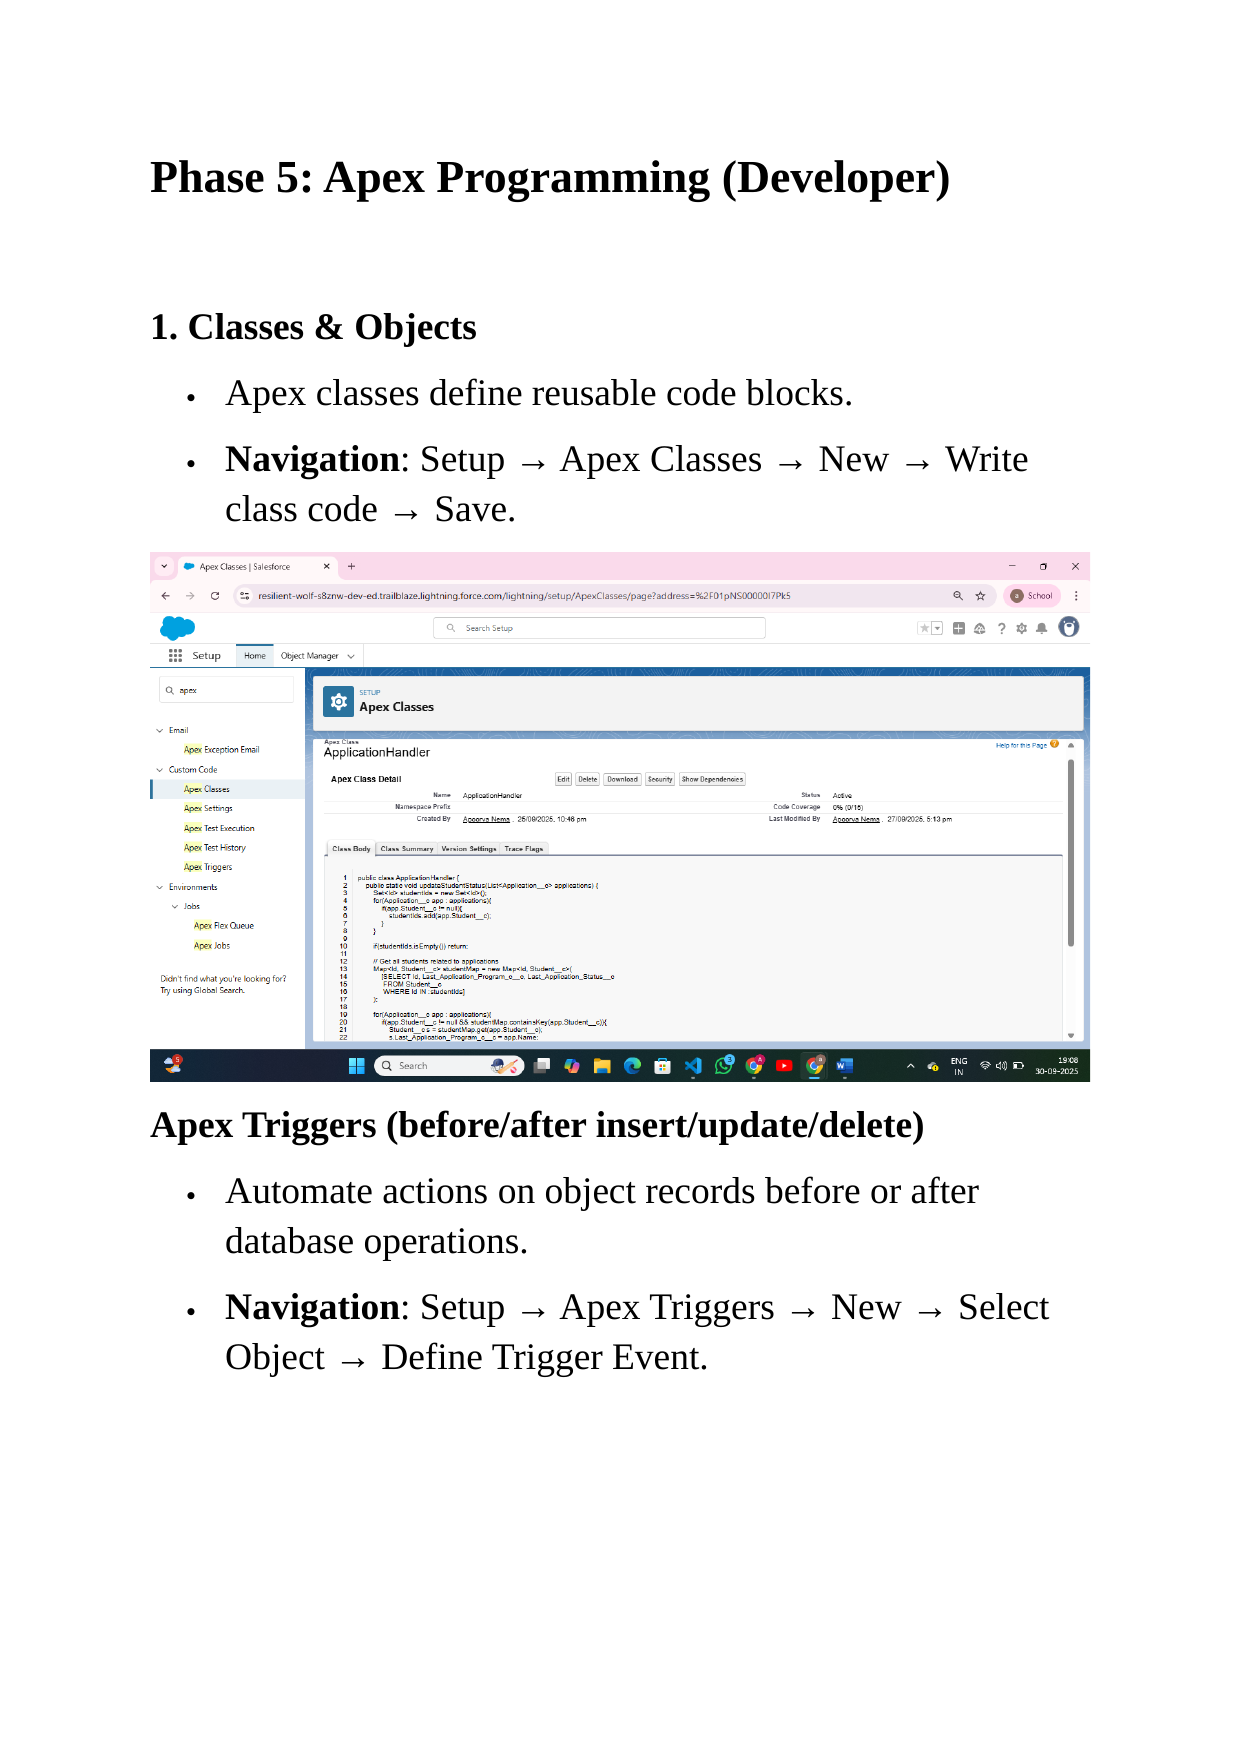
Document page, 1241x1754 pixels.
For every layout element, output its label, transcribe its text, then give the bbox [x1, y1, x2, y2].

picture [150, 552, 1091, 1082]
list Apex classes define reusable code blocks. [187, 371, 1090, 414]
list Automate actions on object records before or after database operations. [187, 1169, 1090, 1261]
list Navigation: Setup → Apex Triggers → New → Select Object → Define Trigger Event. [187, 1284, 1090, 1377]
list Navigation: Setup → Apex Classes → New → Write class code → Save. [187, 437, 1090, 529]
text 1. Classes & Objects [150, 304, 1090, 347]
text Apex Triggers (before/after insert/update/delete) [150, 1102, 1090, 1146]
text Phase 5: Apex Programming (Developer) [150, 150, 1090, 203]
